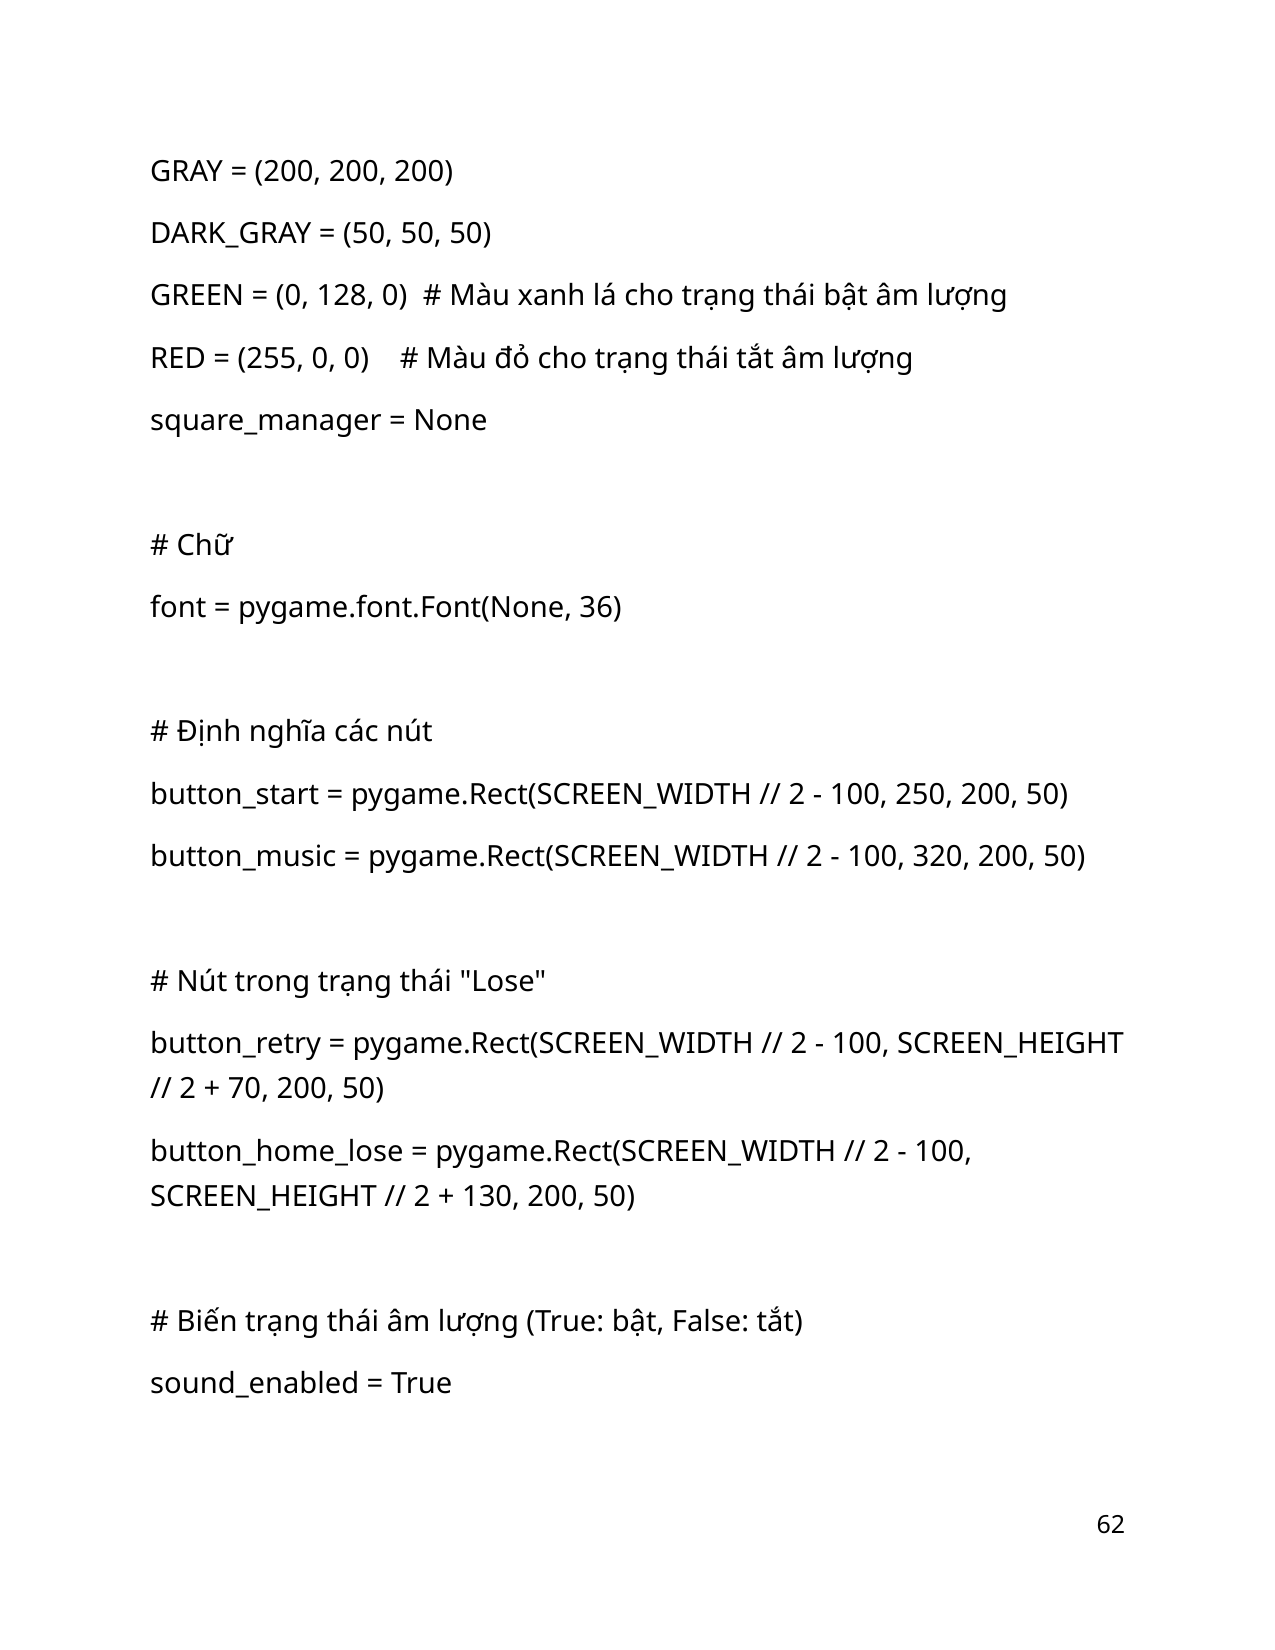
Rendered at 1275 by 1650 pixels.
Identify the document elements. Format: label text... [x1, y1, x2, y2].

text # Biến trạng thái âm lượng (True: bật, False: tắt) [150, 1300, 1125, 1340]
text GREEN = (0, 128, 0) # Màu xanh lá cho trạng thái bật âm lượng [150, 274, 1125, 314]
text # Chữ [150, 524, 1125, 563]
text font = pygame.font.Font(None, 36) [150, 586, 1125, 626]
text RED = (255, 0, 0) # Màu đỏ cho trạng thái tắt âm lượng [150, 337, 1125, 377]
text DARK_GRAY = (50, 50, 50) [150, 212, 1125, 252]
text square_manager = None [150, 399, 1125, 439]
text button_retry = pygame.Rect(SCREEN_WIDTH // 2 - 100, SCREEN_HEIGHT // 2 + 70, 200, 50) [150, 1022, 1125, 1107]
text sound_enabled = True [150, 1362, 1125, 1402]
text button_start = pygame.Rect(SCREEN_WIDTH // 2 - 100, 250, 200, 50) [150, 773, 1125, 813]
text button_home_lose = pygame.Rect(SCREEN_WIDTH // 2 - 100, SCREEN_HEIGHT // 2 + 130, 200, 50) [150, 1130, 1125, 1215]
text GRAY = (200, 200, 200) [150, 150, 1125, 190]
text button_music = pygame.Rect(SCREEN_WIDTH // 2 - 100, 320, 200, 50) [150, 835, 1125, 875]
text # Nút trong trạng thái "Lose" [150, 960, 1125, 999]
text # Định nghĩa các nút [150, 711, 1125, 750]
